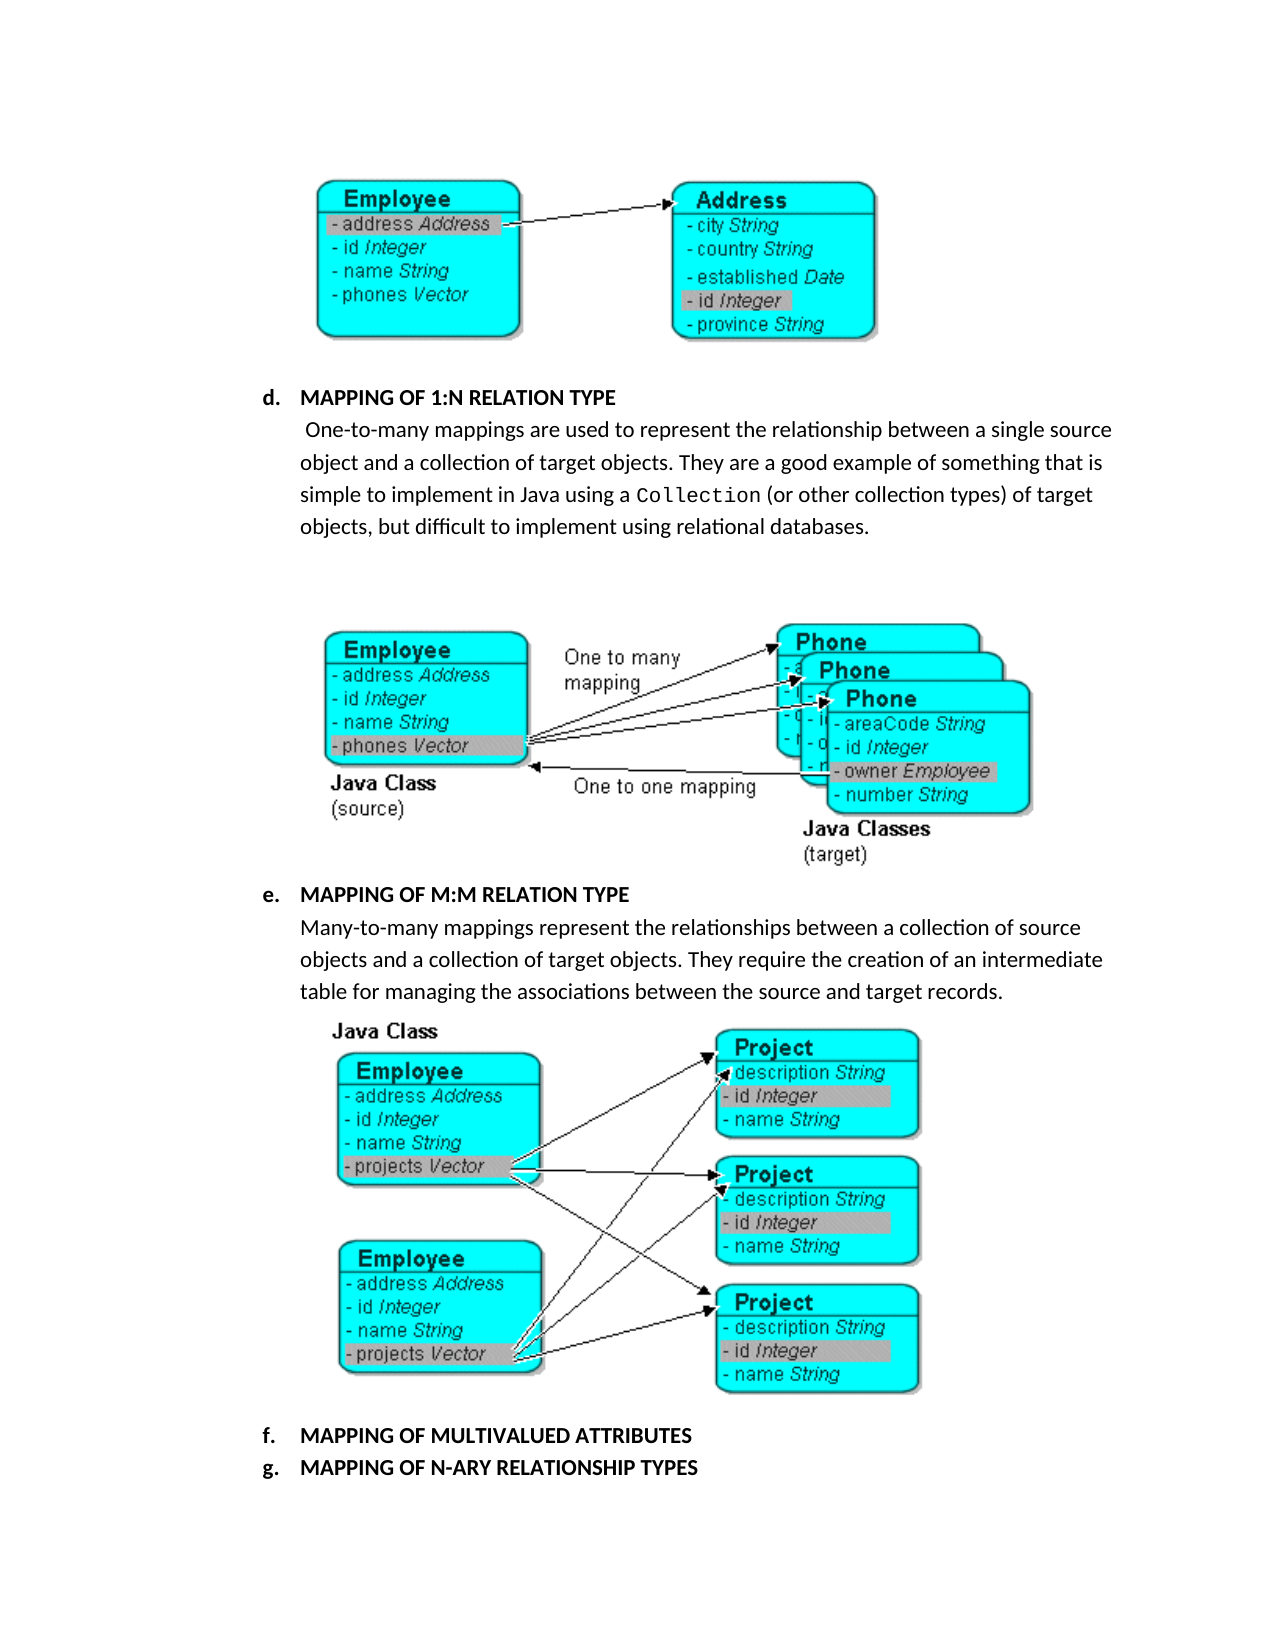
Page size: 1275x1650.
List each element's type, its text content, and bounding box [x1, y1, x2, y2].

list MAPPING OF MULTIVALUED ATTRIBUTES [262, 1421, 1125, 1449]
list MAPPING OF M:M RELATION TYPE [262, 880, 1125, 908]
picture [300, 1009, 974, 1417]
list MAPPING OF 1:N RELATION TYPE [262, 383, 1125, 411]
list MAPPING OF N-ARY RELATIONSHIP TYPES [262, 1453, 1125, 1481]
list Many-to-many mappings represent the relationships between a collection of source objects and a collection of target objects. They require the creation of an intermediate table for managing the associations between the source and target records. [300, 913, 1125, 1005]
list One-to-many mappings are used to represent the relationship between a single source object and a collection of target objects. They are a good example of something that is simple to implement in Java using a Collection (or other collection types) of target objects, but difficult to implement using relational databases. [300, 415, 1125, 541]
picture [300, 150, 927, 347]
picture [300, 609, 1093, 877]
